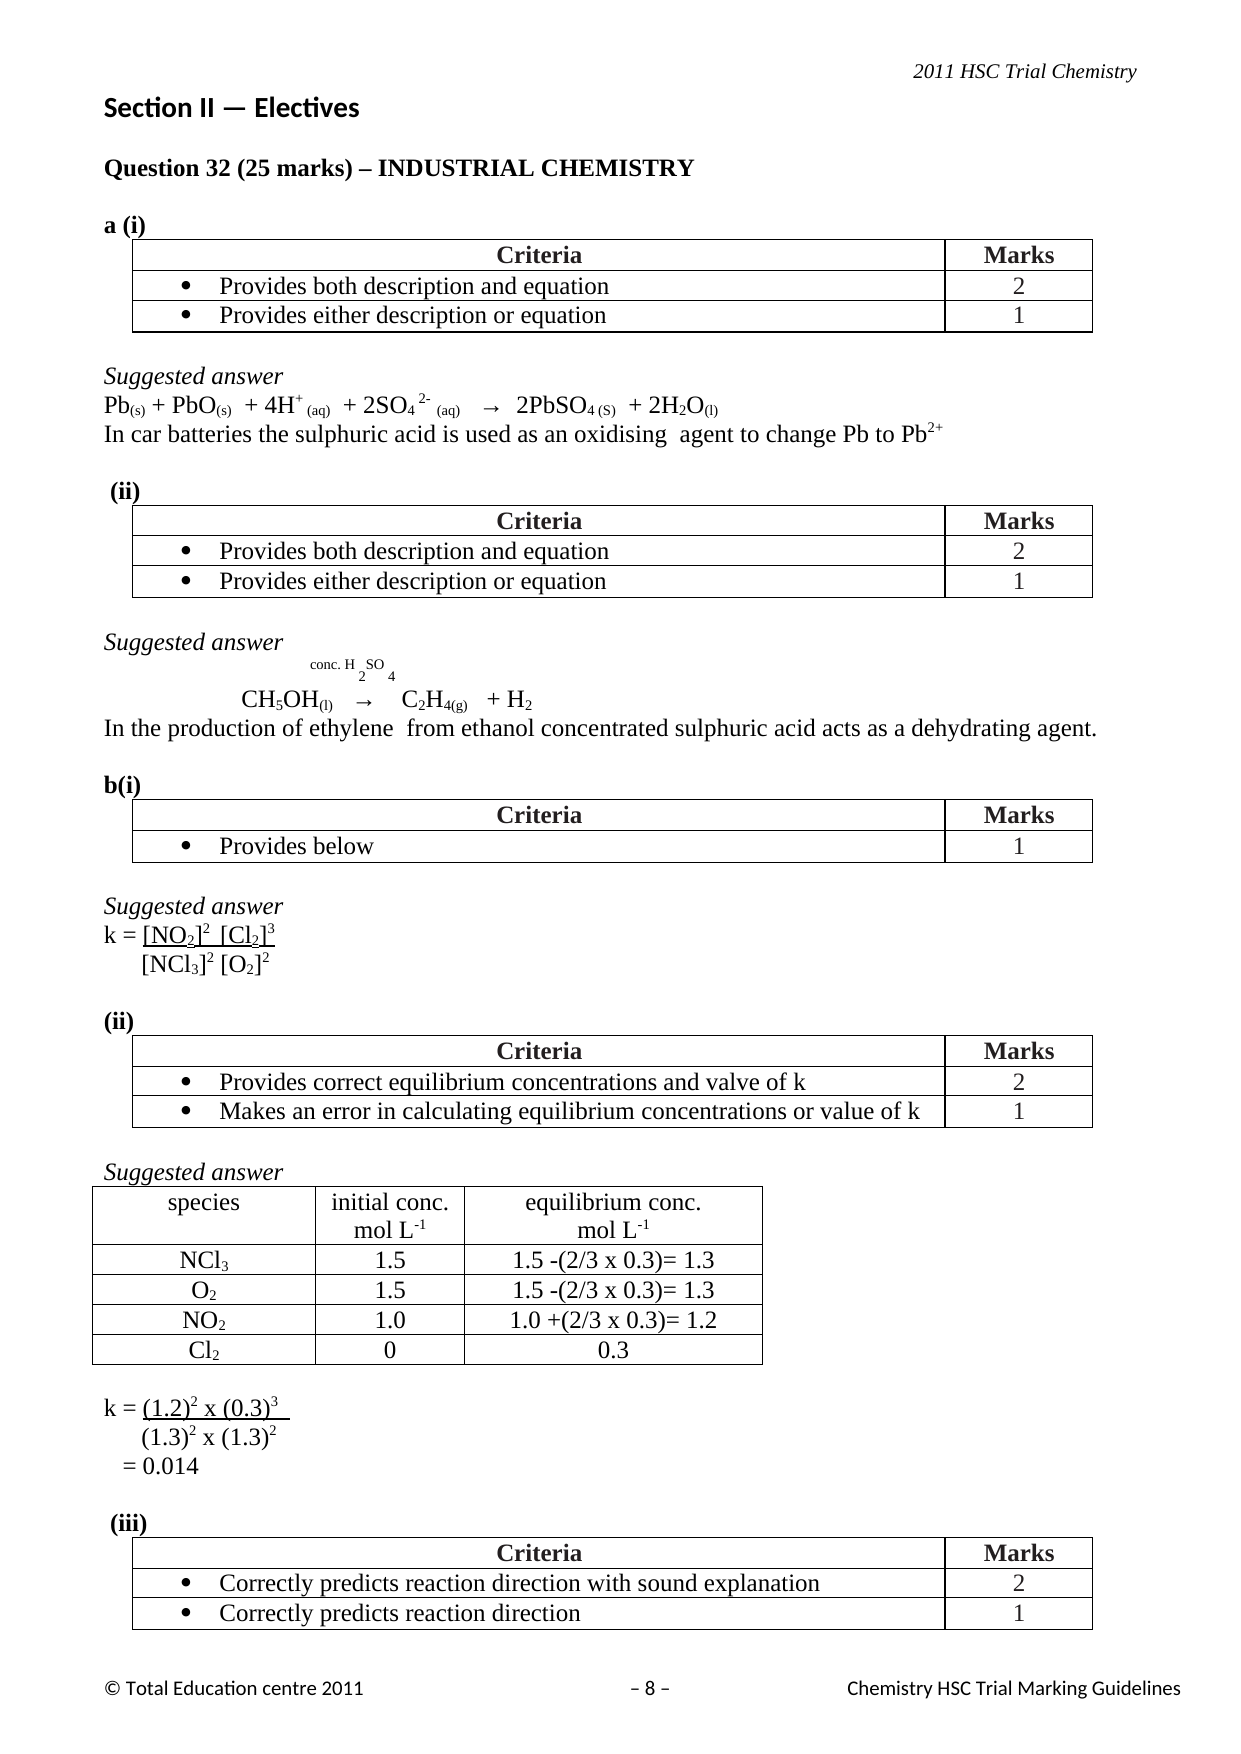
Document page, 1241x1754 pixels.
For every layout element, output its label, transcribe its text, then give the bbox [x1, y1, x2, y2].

text k = [NO2]2 [Cl2]3 [103, 920, 1137, 949]
text b(i) [103, 771, 1137, 799]
table_cell 0 [316, 1335, 464, 1363]
table_cell 1 [946, 566, 1092, 597]
table_cell Provides correct equilibrium concentrations and valve of k [133, 1067, 944, 1095]
table_header Marks [946, 1036, 1092, 1066]
table_cell Makes an error in calculating equilibrium concentrations or value of k [133, 1096, 944, 1127]
table_cell Provides either description or equation [133, 566, 944, 597]
text Pb(s) + PbO(s) + 4H+ (aq) + 2SO4 2- (aq) → 2PbSO4 (S) + 2H2O(l) [103, 390, 1137, 419]
table_header initial conc. mol L-1 [316, 1187, 464, 1244]
text (ii) [103, 1006, 1137, 1035]
text Question 32 (25 marks) – INDUSTRIAL CHEMISTRY [103, 153, 1137, 182]
table_cell Provides either description or equation [133, 301, 944, 331]
text Suggested answer [103, 1157, 1137, 1186]
text Suggested answer [103, 627, 1137, 656]
table_header species [93, 1187, 315, 1244]
text CH5OH(l) → C2H4(g) + H2 [103, 684, 1137, 713]
table_cell Provides both description and equation [133, 271, 944, 299]
table_header Marks [946, 506, 1092, 535]
table_cell 1.5 -(2/3 x 0.3)= 1.3 [465, 1245, 762, 1274]
table_cell Correctly predicts reaction direction with sound explanation [133, 1569, 944, 1597]
table_header Marks [946, 240, 1092, 270]
table_cell 1 [946, 1096, 1092, 1127]
table_header Marks [946, 1538, 1092, 1567]
text conc. H 2SO 4 [103, 656, 1137, 684]
text In car batteries the sulphuric acid is used as an oxidising agent to change Pb to Pb2+ [103, 419, 1137, 447]
table_header Criteria [133, 506, 944, 535]
table_cell 2 [946, 536, 1092, 565]
table_cell 1.5 [316, 1245, 464, 1274]
table_cell Provides both description and equation [133, 536, 944, 565]
text Suggested answer [103, 891, 1137, 920]
table_cell 1 [946, 301, 1092, 331]
table_cell 1 [946, 831, 1092, 862]
table_cell 2 [946, 271, 1092, 299]
table_cell 1.0 +(2/3 x 0.3)= 1.2 [465, 1305, 762, 1334]
text Suggested answer [103, 361, 1137, 390]
table_cell 1.5 [316, 1275, 464, 1304]
text = 0.014 [103, 1451, 1137, 1479]
table_cell NCl3 [93, 1245, 315, 1274]
table_cell 1.5 -(2/3 x 0.3)= 1.3 [465, 1275, 762, 1304]
text [NCl3]2 [O2]2 [103, 949, 1137, 978]
table_cell Cl2 [93, 1335, 315, 1363]
text k = (1.2)2 x (0.3)3 [103, 1393, 1137, 1422]
table_cell Correctly predicts reaction direction [133, 1598, 944, 1629]
text (ii) [103, 476, 1137, 505]
table_cell 1.0 [316, 1305, 464, 1334]
text a (i) [103, 211, 1137, 239]
text In the production of ethylene from ethanol concentrated sulphuric acid acts as a dehydrating agent. [103, 713, 1137, 742]
table_header Criteria [133, 800, 944, 830]
table_cell 0.3 [465, 1335, 762, 1363]
table_cell NO2 [93, 1305, 315, 1334]
table_cell Provides below [133, 831, 944, 862]
text (1.3)2 x (1.3)2 [103, 1422, 1137, 1451]
text Section II — Electives [103, 89, 1137, 124]
table_cell 1 [946, 1598, 1092, 1629]
table_cell 2 [946, 1569, 1092, 1597]
text (iii) [103, 1508, 1137, 1537]
table_header Marks [946, 800, 1092, 830]
table_header equilibrium conc. mol L-1 [465, 1187, 762, 1244]
table_header Criteria [133, 240, 944, 270]
table_cell 2 [946, 1067, 1092, 1095]
table_header Criteria [133, 1036, 944, 1066]
table_header Criteria [133, 1538, 944, 1567]
table_cell O2 [93, 1275, 315, 1304]
